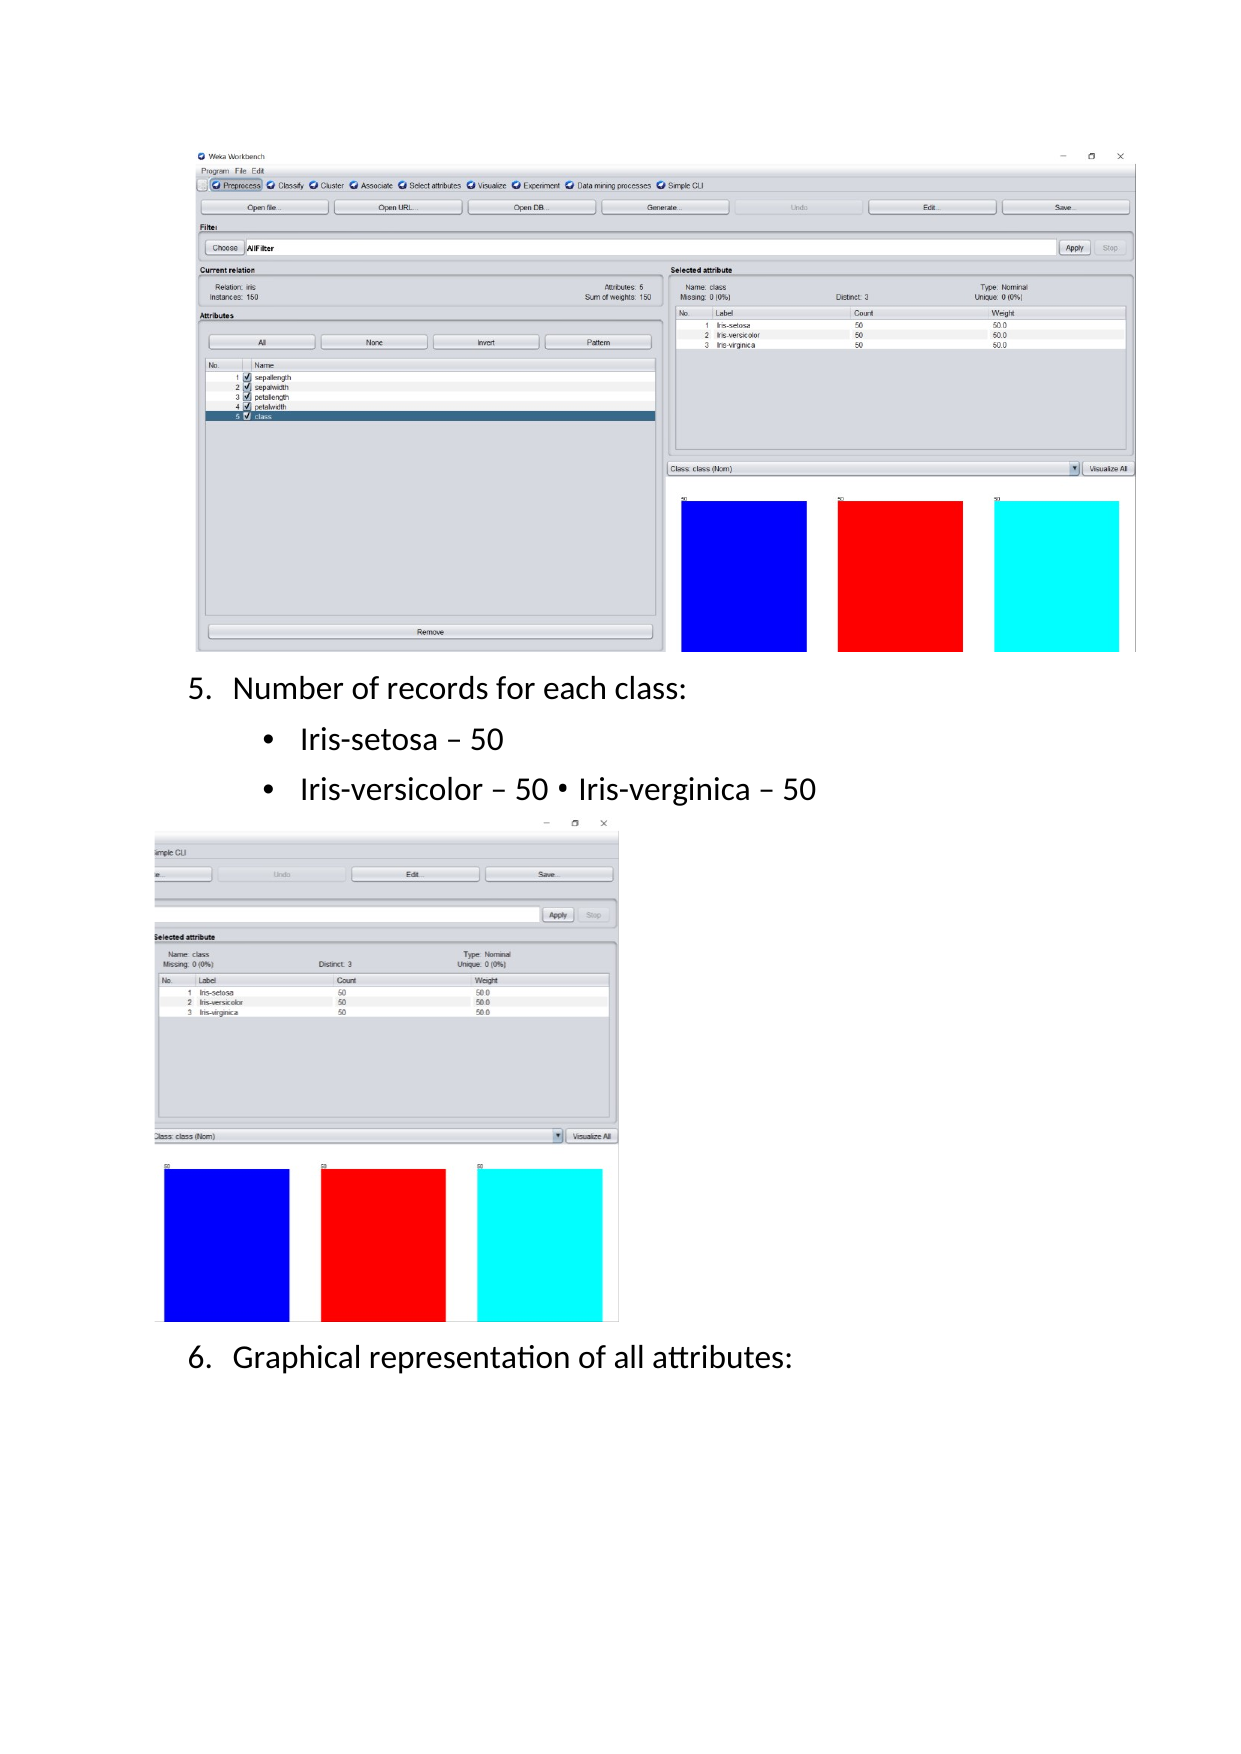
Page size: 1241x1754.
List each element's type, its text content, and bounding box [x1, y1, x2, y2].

picture [154, 817, 619, 1322]
list Iris-setosa – 50 [262, 718, 1136, 758]
list Number of records for each class: [187, 667, 1136, 707]
list Graphical representation of all attributes: [187, 1336, 1136, 1377]
picture [195, 150, 1136, 652]
list Iris-versicolor – 50 • Iris-verginica – 50 [262, 765, 1136, 810]
